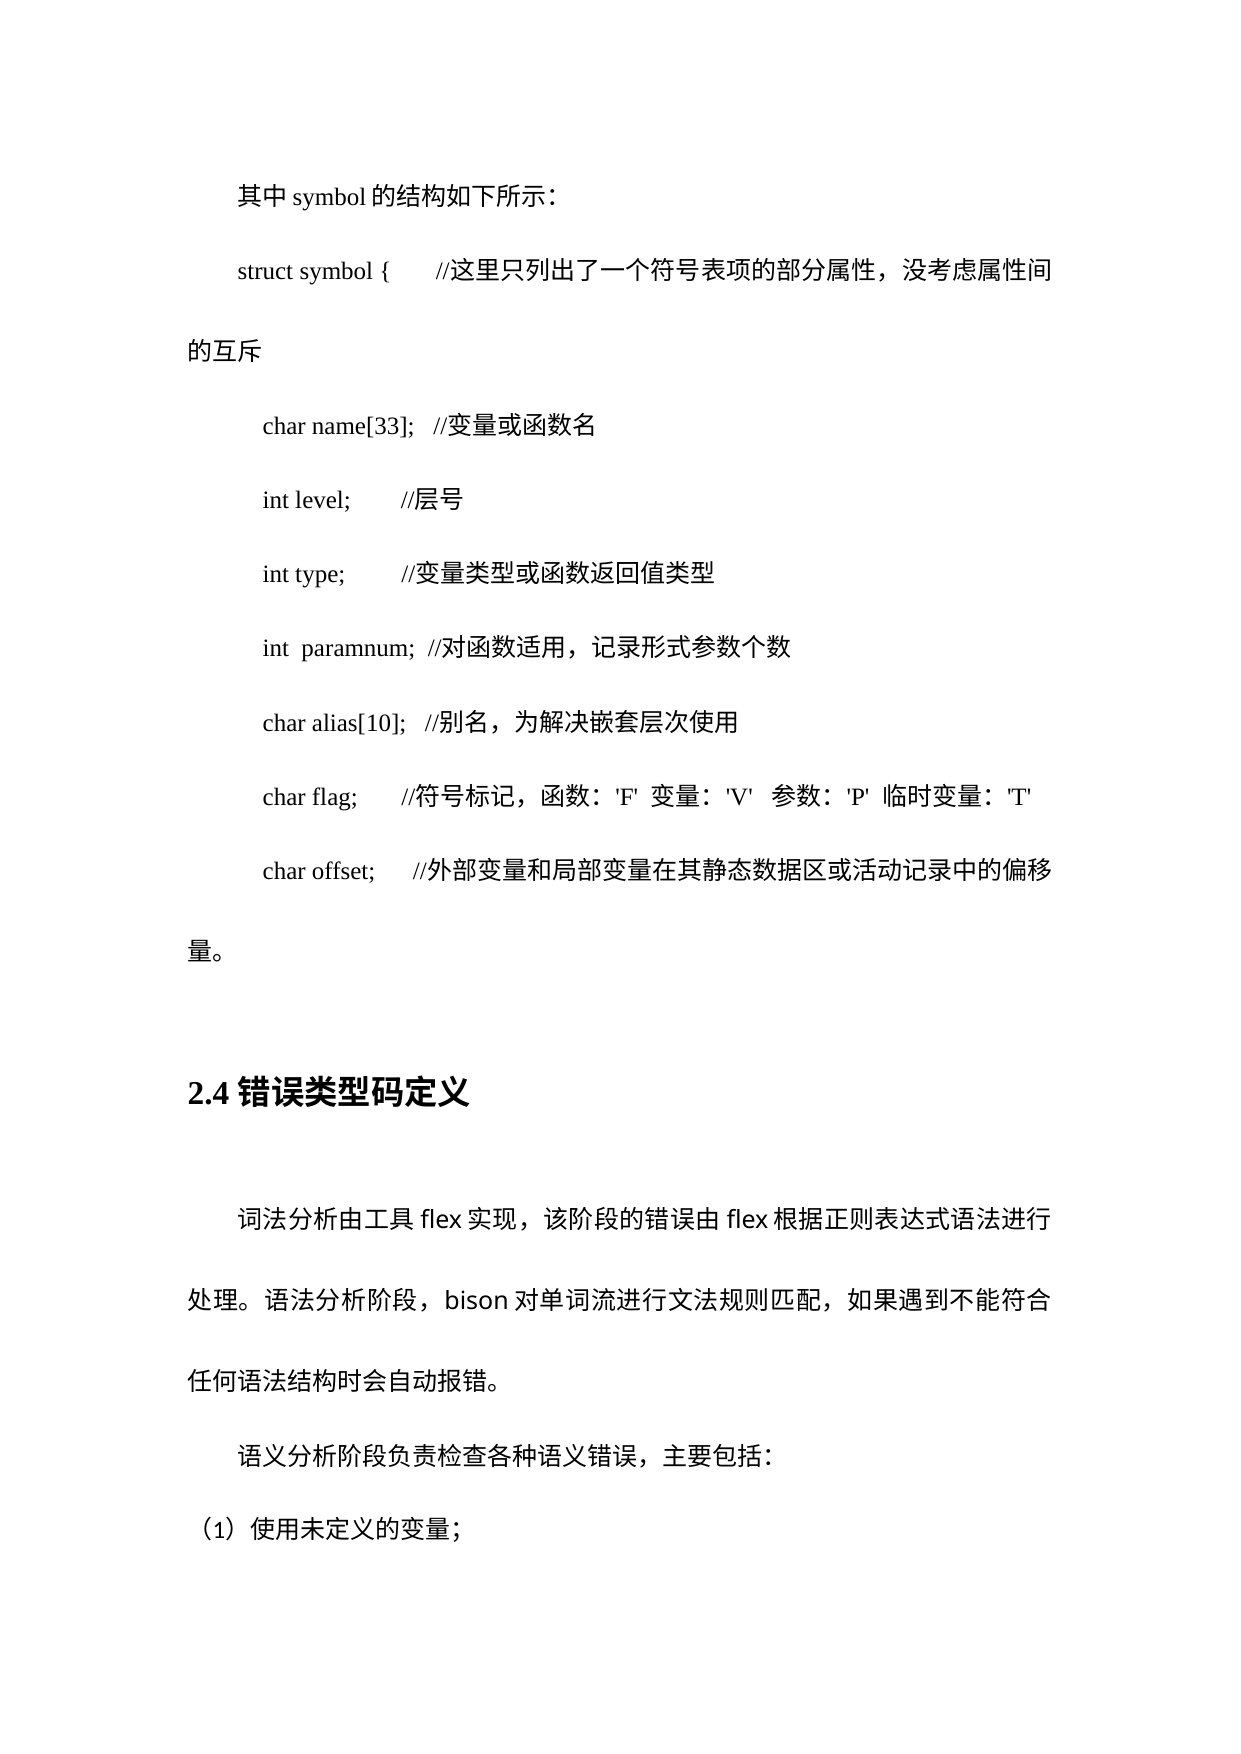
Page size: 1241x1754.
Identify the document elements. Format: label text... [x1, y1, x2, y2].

text 语义分析阶段负责检查各种语义错误，主要包括： [187, 1422, 1053, 1487]
text char flag; //符号标记，函数：'F' 变量：'V' 参数：'P' 临时变量：'T' [187, 762, 1053, 827]
text struct symbol { //这里只列出了一个符号表项的部分属性，没考虑属性间的互斥 [187, 236, 1053, 382]
text char alias[10]; //别名，为解决嵌套层次使用 [187, 688, 1053, 753]
text char offset; //外部变量和局部变量在其静态数据区或活动记录中的偏移量。 [187, 836, 1053, 982]
text int level; //层号 [187, 465, 1053, 530]
text 其中symbol的结构如下所示： [187, 162, 1053, 227]
text （1）使用未定义的变量； [187, 1496, 1053, 1561]
text 词法分析由工具flex实现，该阶段的错误由flex根据正则表达式语法进行处理。语法分析阶段，bison对单词流进行文法规则匹配，如果遇到不能符合任何语法结构时会自动报错。 [187, 1185, 1053, 1412]
text int paramnum; //对函数适用，记录形式参数个数 [187, 613, 1053, 678]
text int type; //变量类型或函数返回值类型 [187, 539, 1053, 604]
subtitle 2.4 错误类型码定义 [187, 1058, 1053, 1123]
text char name[33]; //变量或函数名 [187, 391, 1053, 456]
